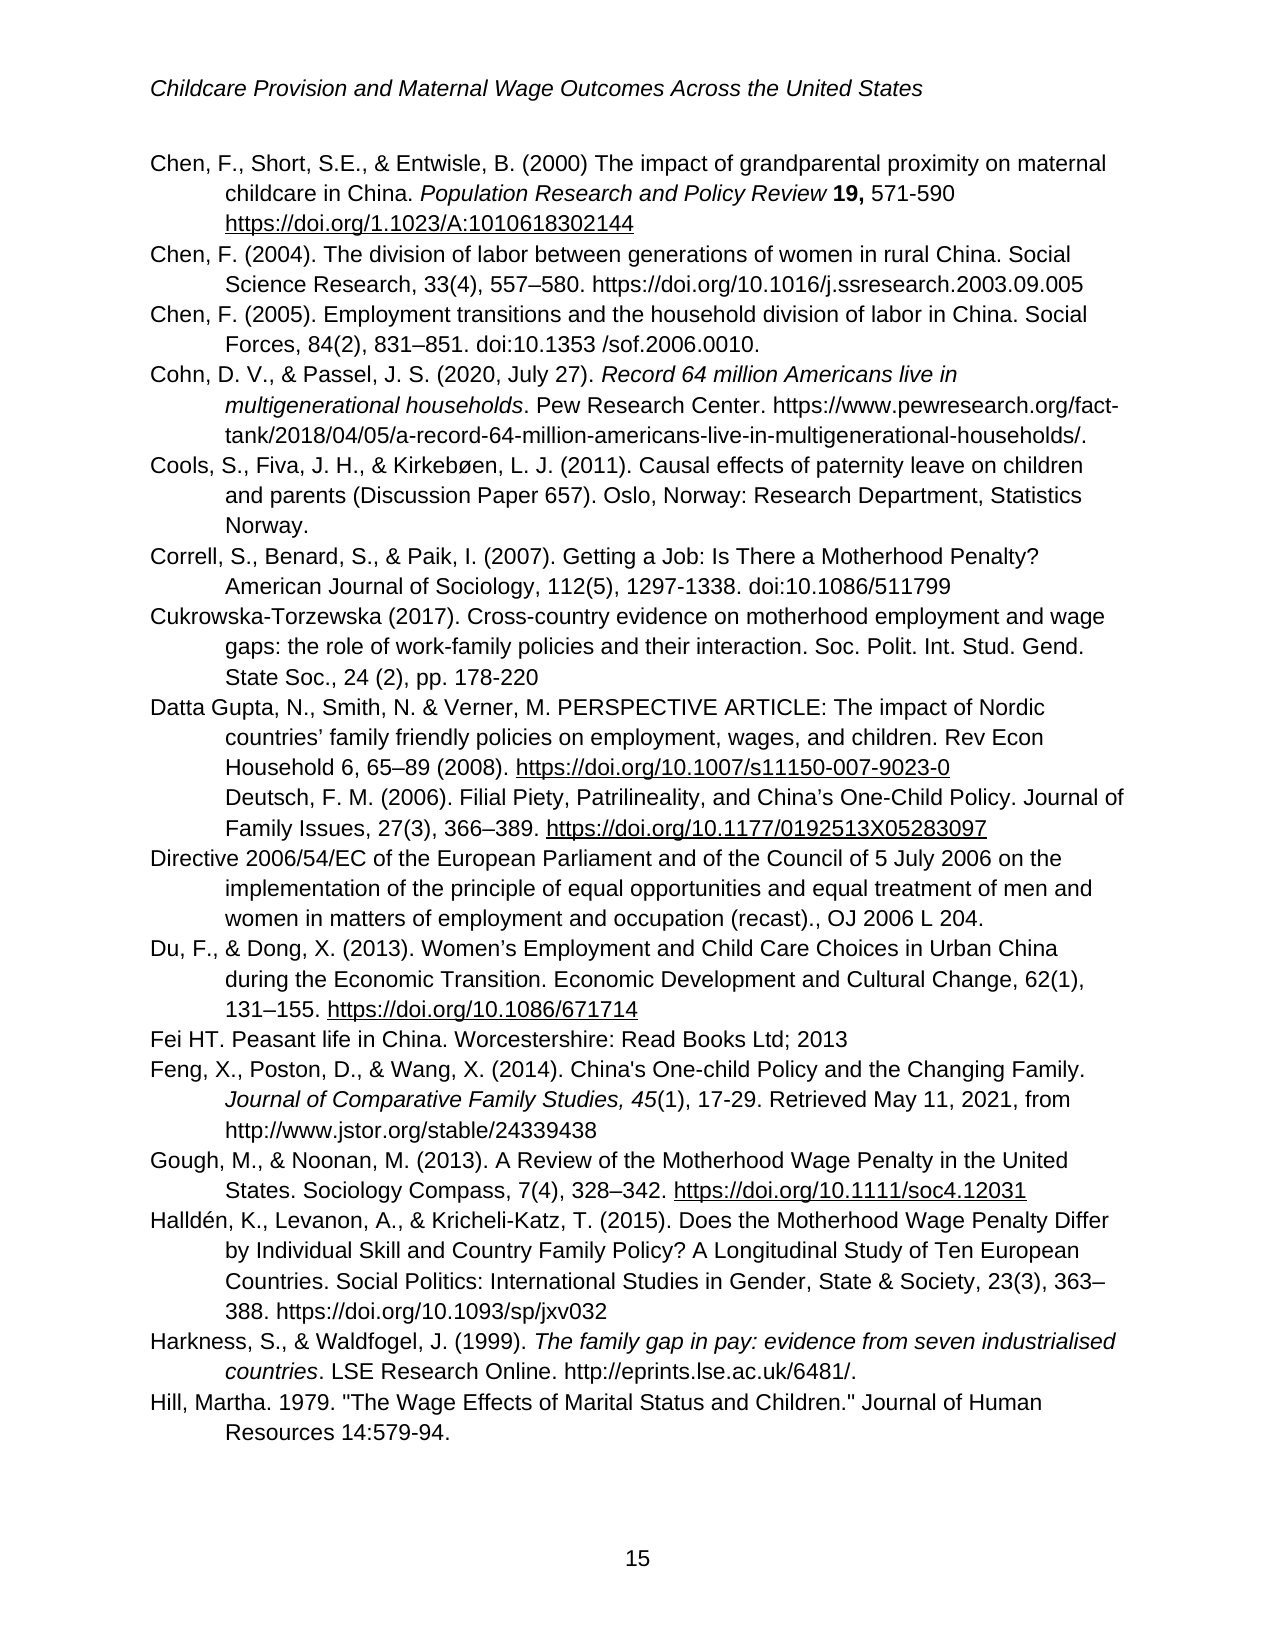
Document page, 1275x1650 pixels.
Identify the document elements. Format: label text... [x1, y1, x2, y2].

text Chen, F., Short, S.E., & Entwisle, B. (2000) The impact of grandparental proximity on maternal childcare in China. Population Research and Policy Review 19, 571-590 https://doi.org/1.1023/A:1010618302144 [150, 150, 1125, 237]
text Chen, F. (2005). Employment transitions and the household division of labor in China. Social Forces, 84(2), 831–851. doi:10.1353 /sof.2006.0010. [150, 301, 1125, 358]
text Cools, S., Fiva, J. H., & Kirkebøen, L. J. (2011). Causal effects of paternity leave on children and parents (Discussion Paper 657). Oslo, Norway: Research Department, Statistics Norway. [150, 452, 1125, 539]
text Harkness, S., & Waldfogel, J. (1999). The family gap in pay: evidence from seven industrialised countries. LSE Research Online. http://eprints.lse.ac.uk/6481/. [150, 1328, 1125, 1385]
text Datta Gupta, N., Smith, N. & Verner, M. PERSPECTIVE ARTICLE: The impact of Nordic countries’ family friendly policies on employment, wages, and children. Rev Econ Household 6, 65–89 (2008). https://doi.org/10.1007/s11150-007-9023-0 [150, 694, 1125, 781]
text Gough, M., & Noonan, M. (2013). A Review of the Motherhood Wage Penalty in the United States. Sociology Compass, 7(4), 328–342. https://doi.org/10.1111/soc4.12031 [150, 1147, 1125, 1203]
text Hill, Martha. 1979. "The Wage Effects of Marital Status and Children." Journal of Human Resources 14:579-94. [150, 1388, 1125, 1445]
text Halldén, K., Levanon, A., & Kricheli-Katz, T. (2015). Does the Motherhood Wage Penalty Differ by Individual Skill and Country Family Policy? A Longitudinal Study of Ten European Countries. Social Politics: International Studies in Gender, State & Society, 23(3), 363–388. https://doi.org/10.1093/sp/jxv032 [150, 1207, 1125, 1324]
text Fei HT. Peasant life in China. Worcestershire: Read Books Ltd; 2013 [150, 1026, 1125, 1052]
text Du, F., & Dong, X. (2013). Women’s Employment and Child Care Choices in Urban China during the Economic Transition. Economic Development and Cultural Change, 62(1), 131–155. https://doi.org/10.1086/671714 [150, 935, 1125, 1022]
text Correll, S., Benard, S., & Paik, I. (2007). Getting a Job: Is There a Motherhood Penalty? American Journal of Sociology, 112(5), 1297-1338. doi:10.1086/511799 [150, 543, 1125, 599]
text Cukrowska-Torzewska (2017). Cross-country evidence on motherhood employment and wage gaps: the role of work-family policies and their interaction. Soc. Polit. Int. Stud. Gend. State Soc., 24 (2), pp. 178-220 [150, 603, 1125, 690]
text Chen, F. (2004). The division of labor between generations of women in rural China. Social Science Research, 33(4), 557–580. https://doi.org/10.1016/j.ssresearch.2003.09.005 [150, 241, 1125, 297]
text Deutsch, F. M. (2006). Filial Piety, Patrilineality, and China’s One-Child Policy. Journal of Family Issues, 27(3), 366–389. https://doi.org/10.1177/0192513X05283097 [225, 784, 1125, 841]
text Cohn, D. V., & Passel, J. S. (2020, July 27). Record 64 million Americans live in multigenerational households. Pew Research Center. https://www.pewresearch.org/fact-tank/2018/04/05/a-record-64-million-americans-live-in-multigenerational-households/. [150, 361, 1125, 448]
text Directive 2006/54/EC of the European Parliament and of the Council of 5 July 2006 on the implementation of the principle of equal opportunities and equal treatment of men and women in matters of employment and occupation (recast)., OJ 2006 L 204. [150, 845, 1125, 932]
text Feng, X., Poston, D., & Wang, X. (2014). China's One-child Policy and the Changing Family. Journal of Comparative Family Studies, 45(1), 17-29. Retrieved May 11, 2021, from http://www.jstor.org/stable/24339438 [150, 1056, 1125, 1143]
